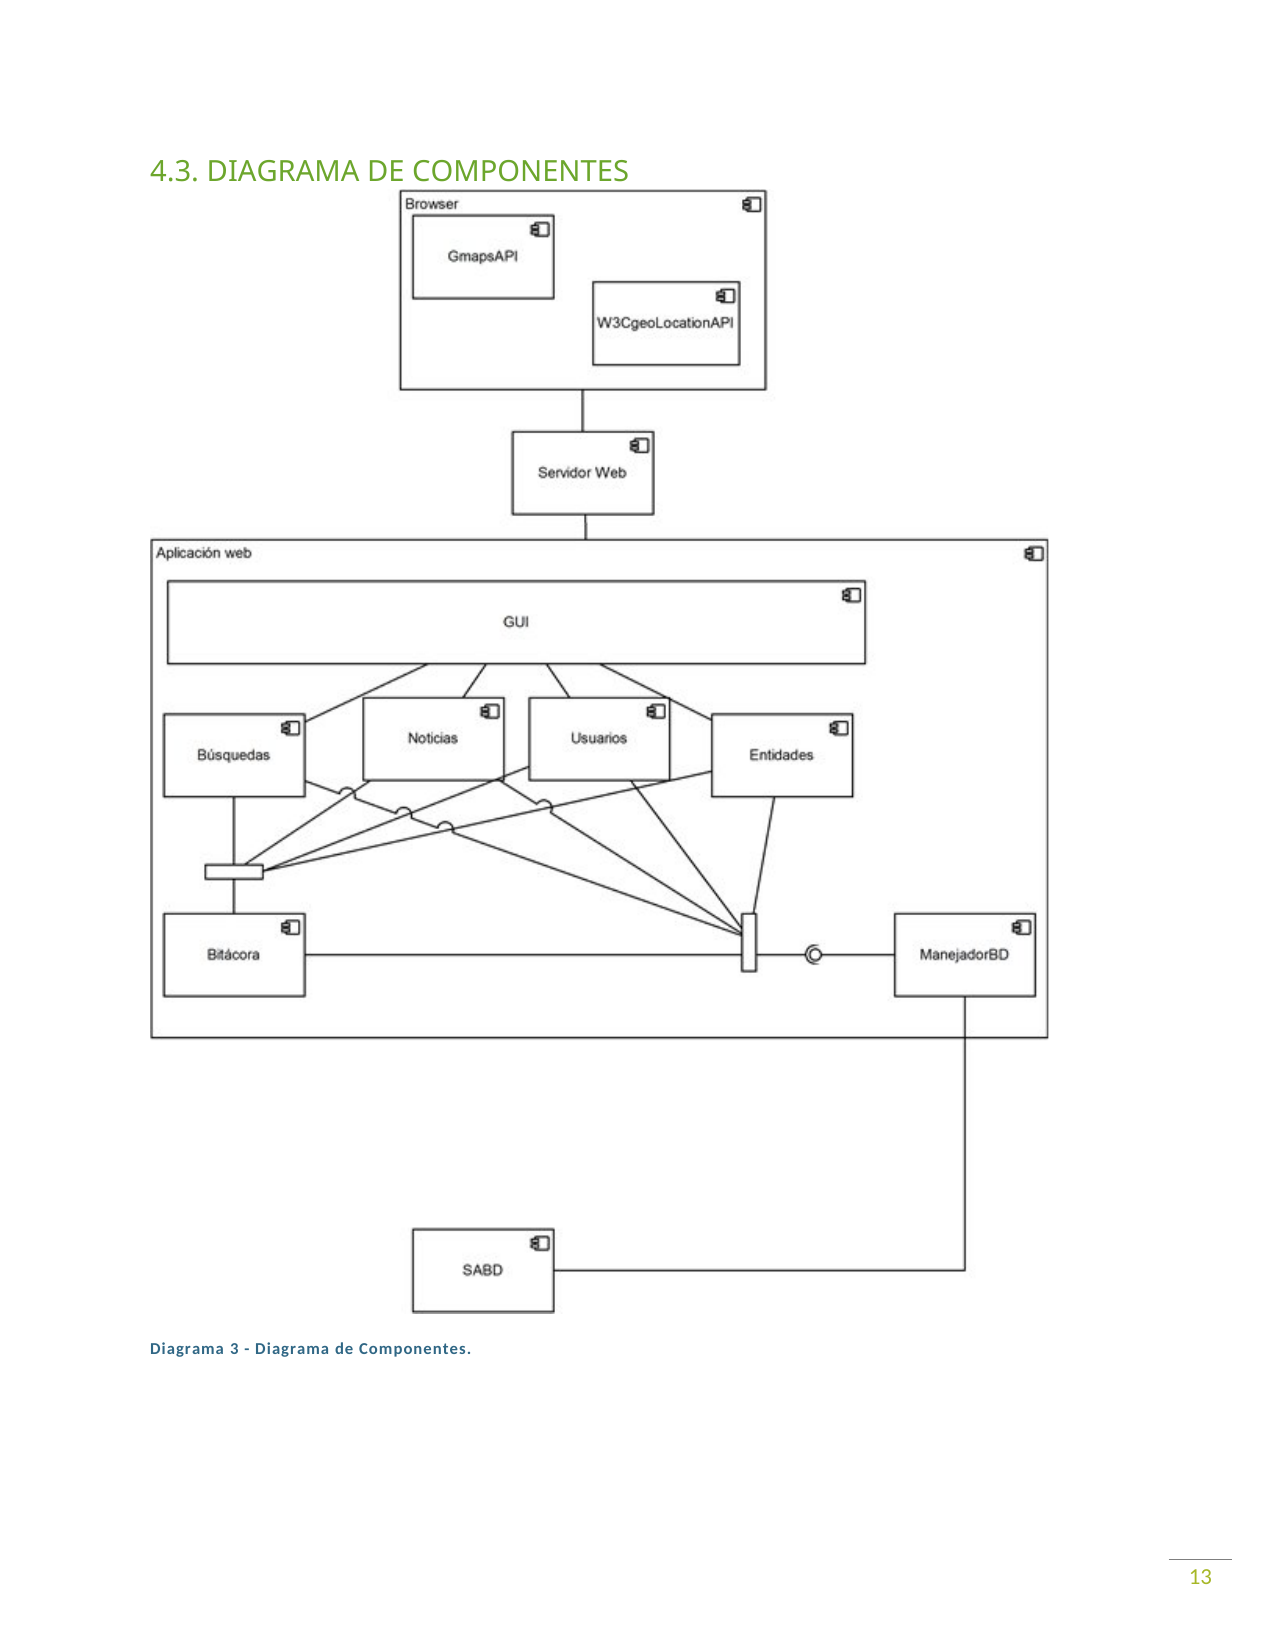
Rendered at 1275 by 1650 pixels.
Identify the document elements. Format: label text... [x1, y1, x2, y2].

picture [150, 189, 1049, 1314]
text Diagrama 3 - Diagrama de Componentes. [150, 1338, 1125, 1358]
subtitle 4.3. Diagrama de Componentes [150, 150, 1125, 190]
